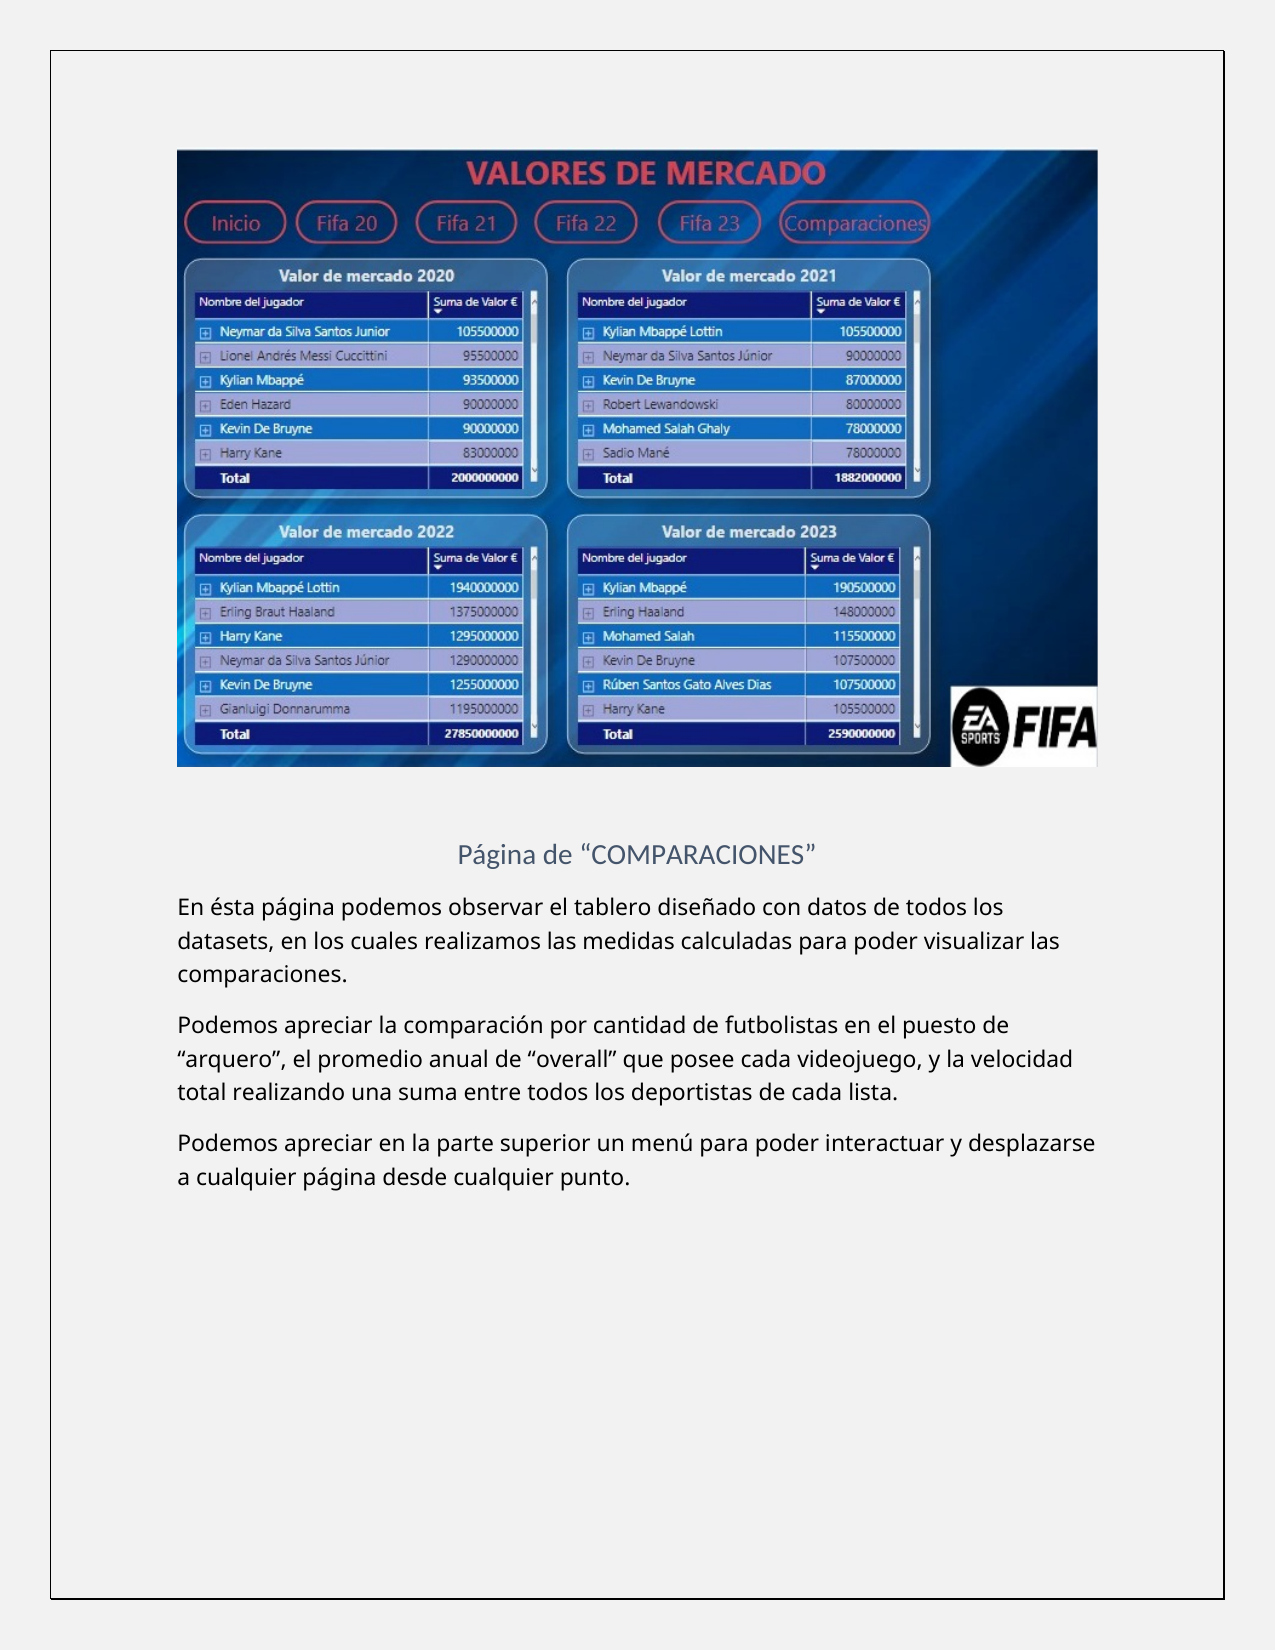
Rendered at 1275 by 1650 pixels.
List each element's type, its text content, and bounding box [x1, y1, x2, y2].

text Podemos apreciar la comparación por cantidad de futbolistas en el puesto de “arquero”, el promedio anual de “overall” que posee cada videojuego, y la velocidad total realizando una suma entre todos los deportistas de cada lista. [177, 1009, 1097, 1107]
text En ésta página podemos observar el tablero diseñado con datos de todos los datasets, en los cuales realizamos las medidas calculadas para poder visualizar las comparaciones. [177, 891, 1097, 989]
text Página de “COMPARACIONES” [177, 836, 1097, 871]
text Podemos apreciar en la parte superior un menú para poder interactuar y desplazarse a cualquier página desde cualquier punto. [177, 1127, 1097, 1192]
